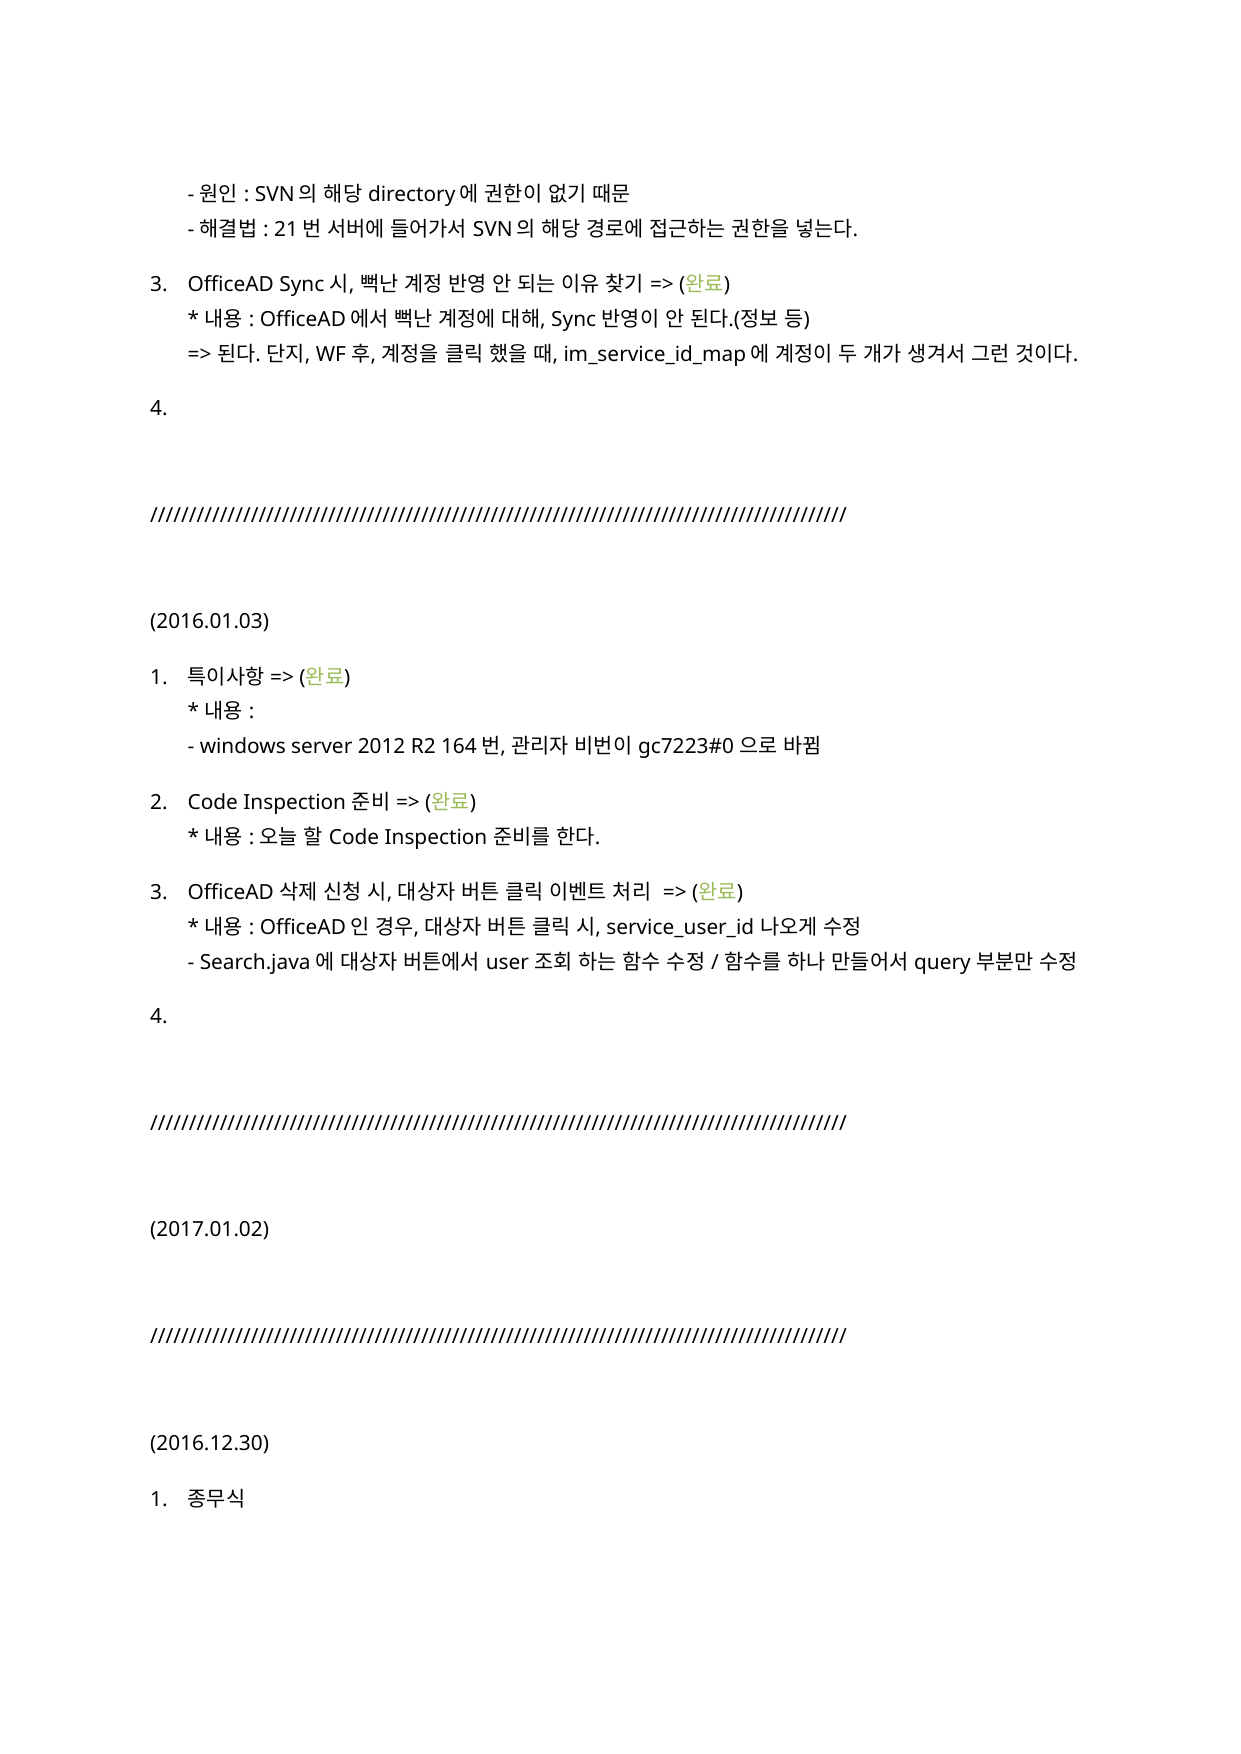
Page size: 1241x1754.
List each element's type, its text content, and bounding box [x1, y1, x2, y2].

list OfficeAD Sync 시, 뻑난 계정 반영 안 되는 이유 찾기 => (완료) * 내용 : OfficeAD에서 뻑난 계정에 대해, Sync 반영이 안 된다.(정보 등) => 된다. 단지, WF 후, 계정을 클릭 했을 때, im_service_id_map에 계정이 두 개가 생겨서 그런 것이다. [150, 268, 1090, 367]
list 특이사항 => (완료) * 내용 : - windows server 2012 R2 164번, 관리자 비번이 gc7223#0 으로 바뀜 [150, 660, 1090, 760]
text (2016.01.03) [150, 607, 1090, 635]
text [150, 1321, 1090, 1350]
text ////////////////////////////////////////////////////////////////////////////////////////// [150, 500, 1090, 528]
list OfficeAD 삭제 신청 시, 대상자 버튼 클릭 이벤트 처리 => (완료) * 내용 : OfficeAD인 경우, 대상자 버튼 클릭 시, service_user_id 나오게 수정 - Search.java에 대상자 버튼에서 user 조회 하는 함수 수정 / 함수를 하나 만들어서 query 부분만 수정 [150, 876, 1090, 976]
list Code Inspection 준비 => (완료) * 내용 : 오늘 할 Code Inspection 준비를 한다. [150, 785, 1090, 850]
text (2016.12.30) [150, 1428, 1090, 1457]
text ////////////////////////////////////////////////////////////////////////////////////////// [150, 1108, 1090, 1136]
list 종무식 [150, 1482, 1090, 1512]
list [150, 177, 1090, 242]
text (2017.01.02) [150, 1214, 1090, 1243]
